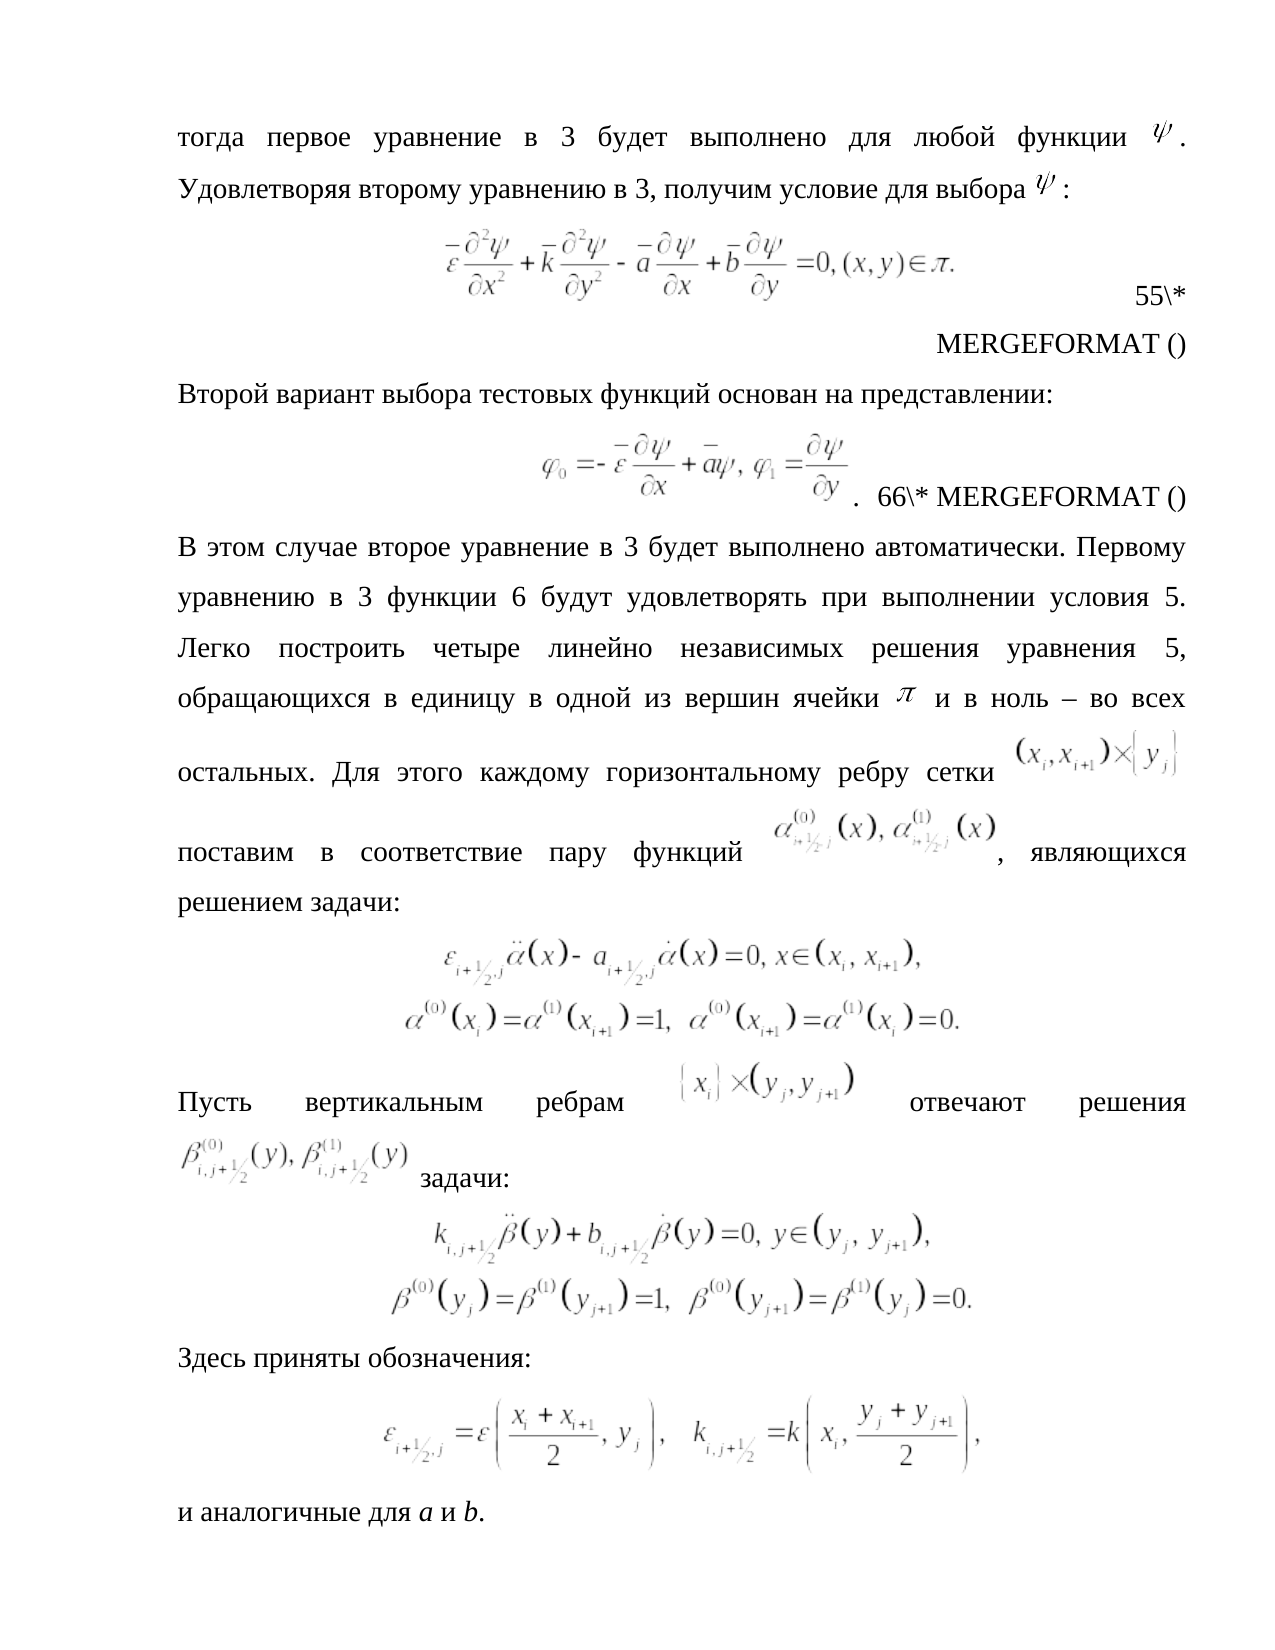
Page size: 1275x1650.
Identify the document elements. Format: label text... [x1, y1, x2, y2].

text Здесь приняты обозначения: [177, 1340, 1186, 1373]
text В этом случае второе уравнение в будет выполнено автоматически. Первому уравнению в функции будут удовлетворять при выполнении условия . Легко построить четыре линейно независимых решения уравнения , обращающихся в единицу в одной из вершин ячейки и в ноль – во всех остальных. Для этого каждому горизонтальному ребру сетки поставим в соответствие пару функций , являющихся решением задачи: [177, 529, 1186, 918]
text . [177, 427, 1186, 512]
text и аналогичные для a и b. [177, 1494, 1186, 1528]
text Второй вариант выбора тестовых функций основан на представлении: [177, 377, 1186, 410]
text тогда первое уравнение в будет выполнено для любой функции . Удовлетворяя второму уравнению в , получим условие для выбора : [177, 118, 1186, 205]
text Пусть вертикальным ребрам отвечают решения задачи: [177, 1059, 1186, 1194]
